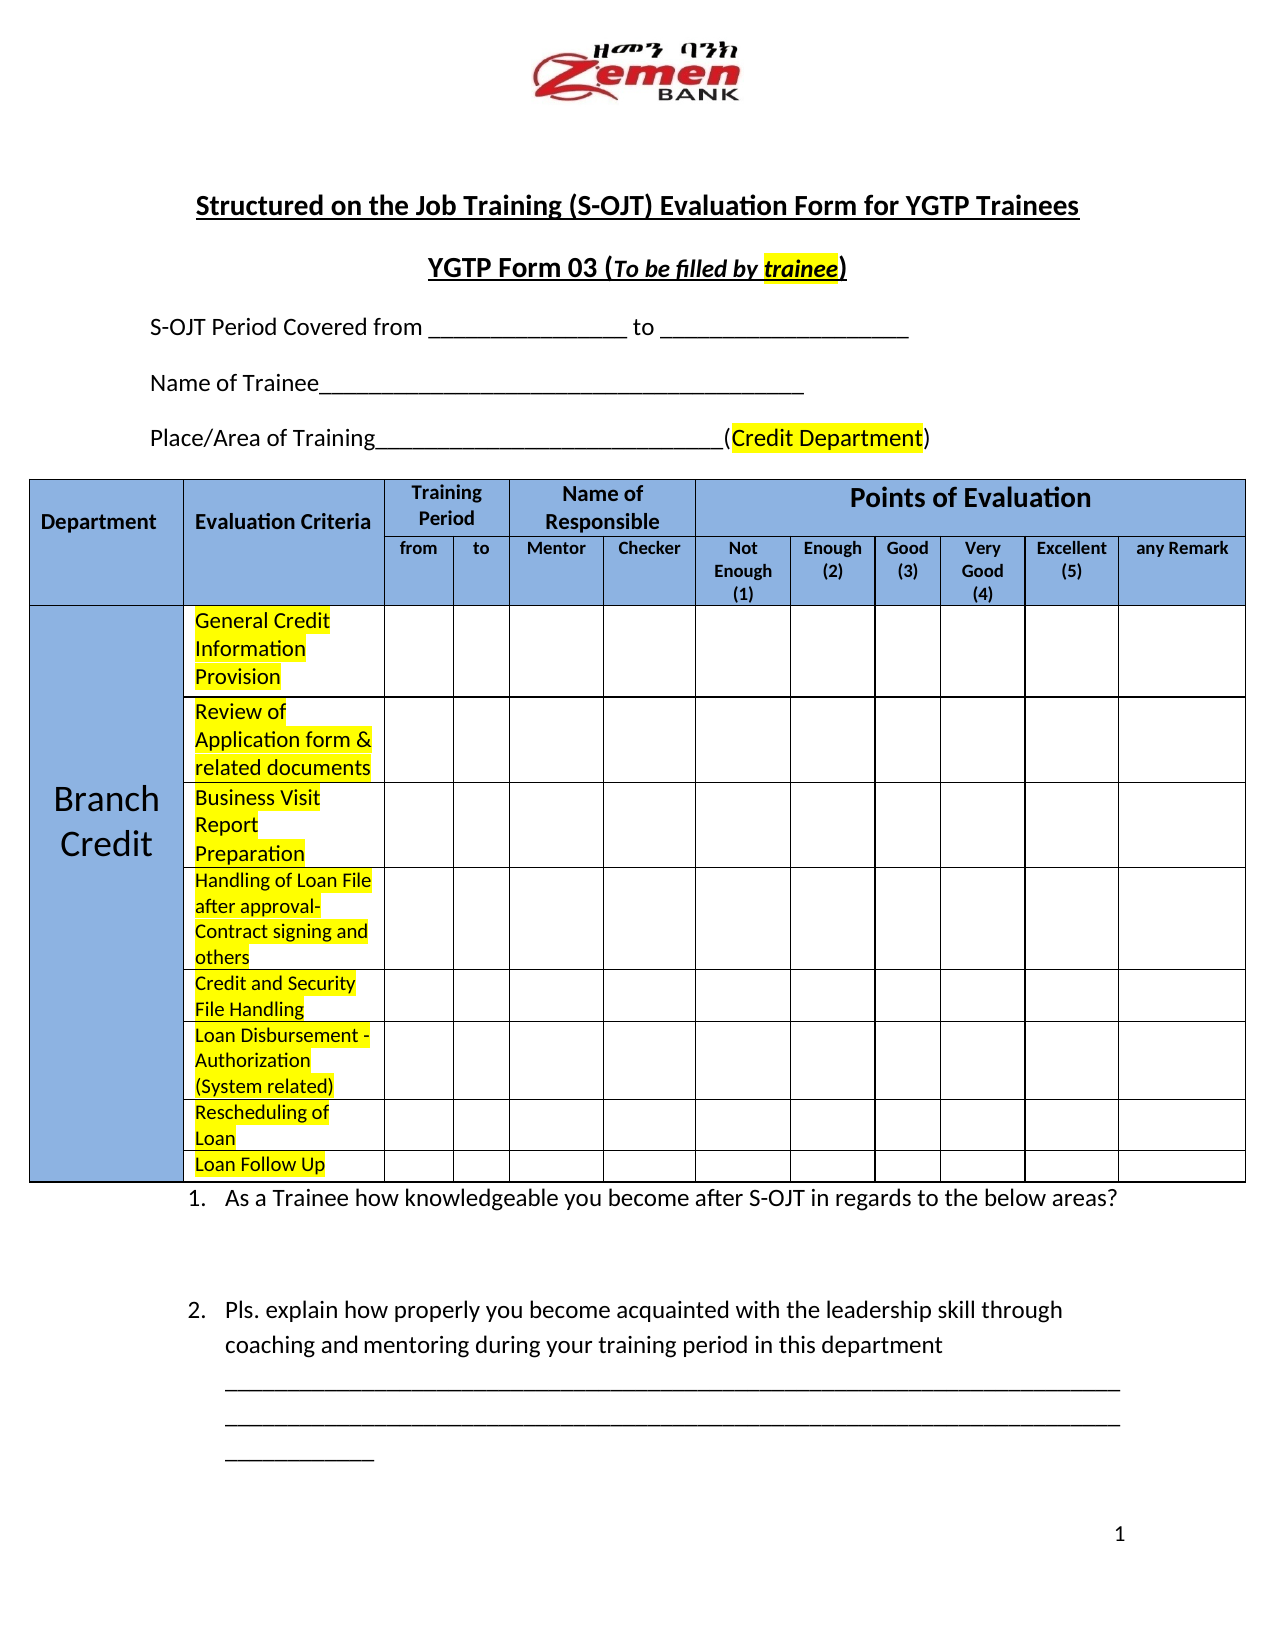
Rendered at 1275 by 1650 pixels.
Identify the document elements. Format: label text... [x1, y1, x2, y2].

table_cell [1026, 970, 1118, 1021]
table_cell General Credit Information Provision [184, 606, 384, 696]
table_cell [696, 606, 790, 696]
table_cell [696, 698, 790, 782]
text Place/Area of Training____________________________(Credit Department) [923, 423, 1125, 453]
table_cell [604, 1022, 695, 1098]
table_cell [385, 1151, 453, 1181]
table_header Evaluation Criteria [184, 480, 384, 605]
text YGTP Form 03 (To be filled by trainee) [150, 249, 1125, 285]
table_cell Mentor [510, 537, 603, 605]
table_cell Very Good (4) [941, 537, 1024, 605]
table_cell [876, 1022, 940, 1098]
list Pls. explain how properly you become acquainted with the leadership skill through coaching and mentoring during your training period in this department ____________________________________________________________________________________________________________________________________________________________ [187, 1294, 1125, 1464]
table_cell [510, 606, 603, 696]
table_cell [385, 1100, 453, 1150]
table_cell [876, 783, 940, 867]
table_cell [385, 606, 453, 696]
table_cell Branch Credit [30, 606, 183, 1181]
list As a Trainee how knowledgeable you become after S-OJT in regards to the below areas? [187, 1183, 1125, 1213]
table_cell [604, 868, 695, 969]
table_cell [1119, 970, 1245, 1021]
table_cell [941, 606, 1024, 696]
table_cell [791, 1151, 874, 1181]
table_cell [454, 970, 509, 1021]
table_cell Excellent (5) [1026, 537, 1118, 605]
table_cell [510, 698, 603, 782]
table_cell Credit and Security File Handling [304, 970, 384, 1021]
table_cell [1026, 698, 1118, 782]
table_cell [1119, 1100, 1245, 1150]
table_cell [385, 868, 453, 969]
table_cell [604, 970, 695, 1021]
table_cell [791, 868, 874, 969]
table_cell [1026, 1151, 1118, 1181]
table_cell [941, 868, 1024, 969]
table_cell [941, 698, 1024, 782]
table_cell [604, 1151, 695, 1181]
table_cell [876, 606, 940, 696]
table_cell [385, 970, 453, 1021]
table_cell [1026, 1100, 1118, 1150]
text Name of Trainee_______________________________________ [150, 367, 1125, 397]
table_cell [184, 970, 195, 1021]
table_header Points of Evaluation [696, 480, 1245, 536]
table_cell [941, 1100, 1024, 1150]
table_cell [510, 868, 603, 969]
table_cell [696, 970, 790, 1021]
table_cell [696, 1022, 790, 1098]
table_cell [385, 698, 453, 782]
table_cell [941, 1022, 1024, 1098]
table_cell [510, 1022, 603, 1098]
table_cell [454, 1100, 509, 1150]
table_cell [454, 698, 509, 782]
table_cell Not Enough (1) [696, 537, 790, 605]
table_cell [454, 1022, 509, 1098]
table_cell [876, 1151, 940, 1181]
table_cell [604, 783, 695, 867]
table_cell Checker [604, 537, 695, 605]
table_cell [1119, 606, 1245, 696]
table_cell [510, 1100, 603, 1150]
table_cell [791, 1022, 874, 1098]
table_cell [1026, 783, 1118, 867]
table_cell [876, 1100, 940, 1150]
table_cell Loan Follow Up [184, 1151, 384, 1181]
text Place/Area of Training____________________________(Credit Department) [150, 423, 732, 453]
table_cell [696, 1151, 790, 1181]
table_cell [604, 1100, 695, 1150]
table_cell [791, 606, 874, 696]
table_cell [791, 970, 874, 1021]
table_cell [1119, 698, 1245, 782]
text S-OJT Period Covered from ________________ to ____________________ [150, 311, 1125, 341]
table_cell [791, 1100, 874, 1150]
table_cell [1026, 606, 1118, 696]
table_cell [1119, 1151, 1245, 1181]
table_cell Loan Disbursement -Authorization (System related) [311, 1022, 384, 1098]
table_cell Review of Application form & related documents [184, 698, 384, 782]
table_cell [876, 868, 940, 969]
table_cell [1026, 868, 1118, 969]
table_cell [941, 1151, 1024, 1181]
table_cell [1119, 868, 1245, 969]
table_cell [604, 698, 695, 782]
table_cell [1119, 1022, 1245, 1098]
table_cell [454, 1151, 509, 1181]
table_header Training Period [385, 480, 509, 536]
table_cell [454, 783, 509, 867]
picture [531, 37, 744, 110]
table_cell [1119, 783, 1245, 867]
table_cell [791, 698, 874, 782]
table_cell [510, 1151, 603, 1181]
table_cell [791, 783, 874, 867]
table_cell [510, 970, 603, 1021]
table_cell any Remark [1119, 537, 1245, 605]
table_cell Handling of Loan File after approval- Contract signing and others [184, 868, 384, 969]
table_cell [385, 783, 453, 867]
table_cell [696, 783, 790, 867]
table_cell from [385, 537, 453, 605]
table_cell [941, 970, 1024, 1021]
table_header Name of Responsible [510, 480, 695, 536]
table_cell Rescheduling of Loan [236, 1100, 384, 1150]
table_cell [510, 783, 603, 867]
table_cell to [454, 537, 509, 605]
table_cell [876, 698, 940, 782]
table_cell Enough (2) [791, 537, 874, 605]
table_header Department [30, 480, 183, 605]
table_cell [385, 1022, 453, 1098]
table_cell [604, 606, 695, 696]
table_cell Good (3) [876, 537, 940, 605]
table_cell Business Visit Report Preparation [258, 783, 384, 867]
table_cell [454, 606, 509, 696]
table_cell [941, 783, 1024, 867]
table_cell [1026, 1022, 1118, 1098]
table_cell [454, 868, 509, 969]
table_cell [876, 970, 940, 1021]
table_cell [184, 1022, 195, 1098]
table_cell [696, 868, 790, 969]
table_cell [696, 1100, 790, 1150]
text Structured on the Job Training (S-OJT) Evaluation Form for YGTP Trainees [150, 187, 1125, 223]
